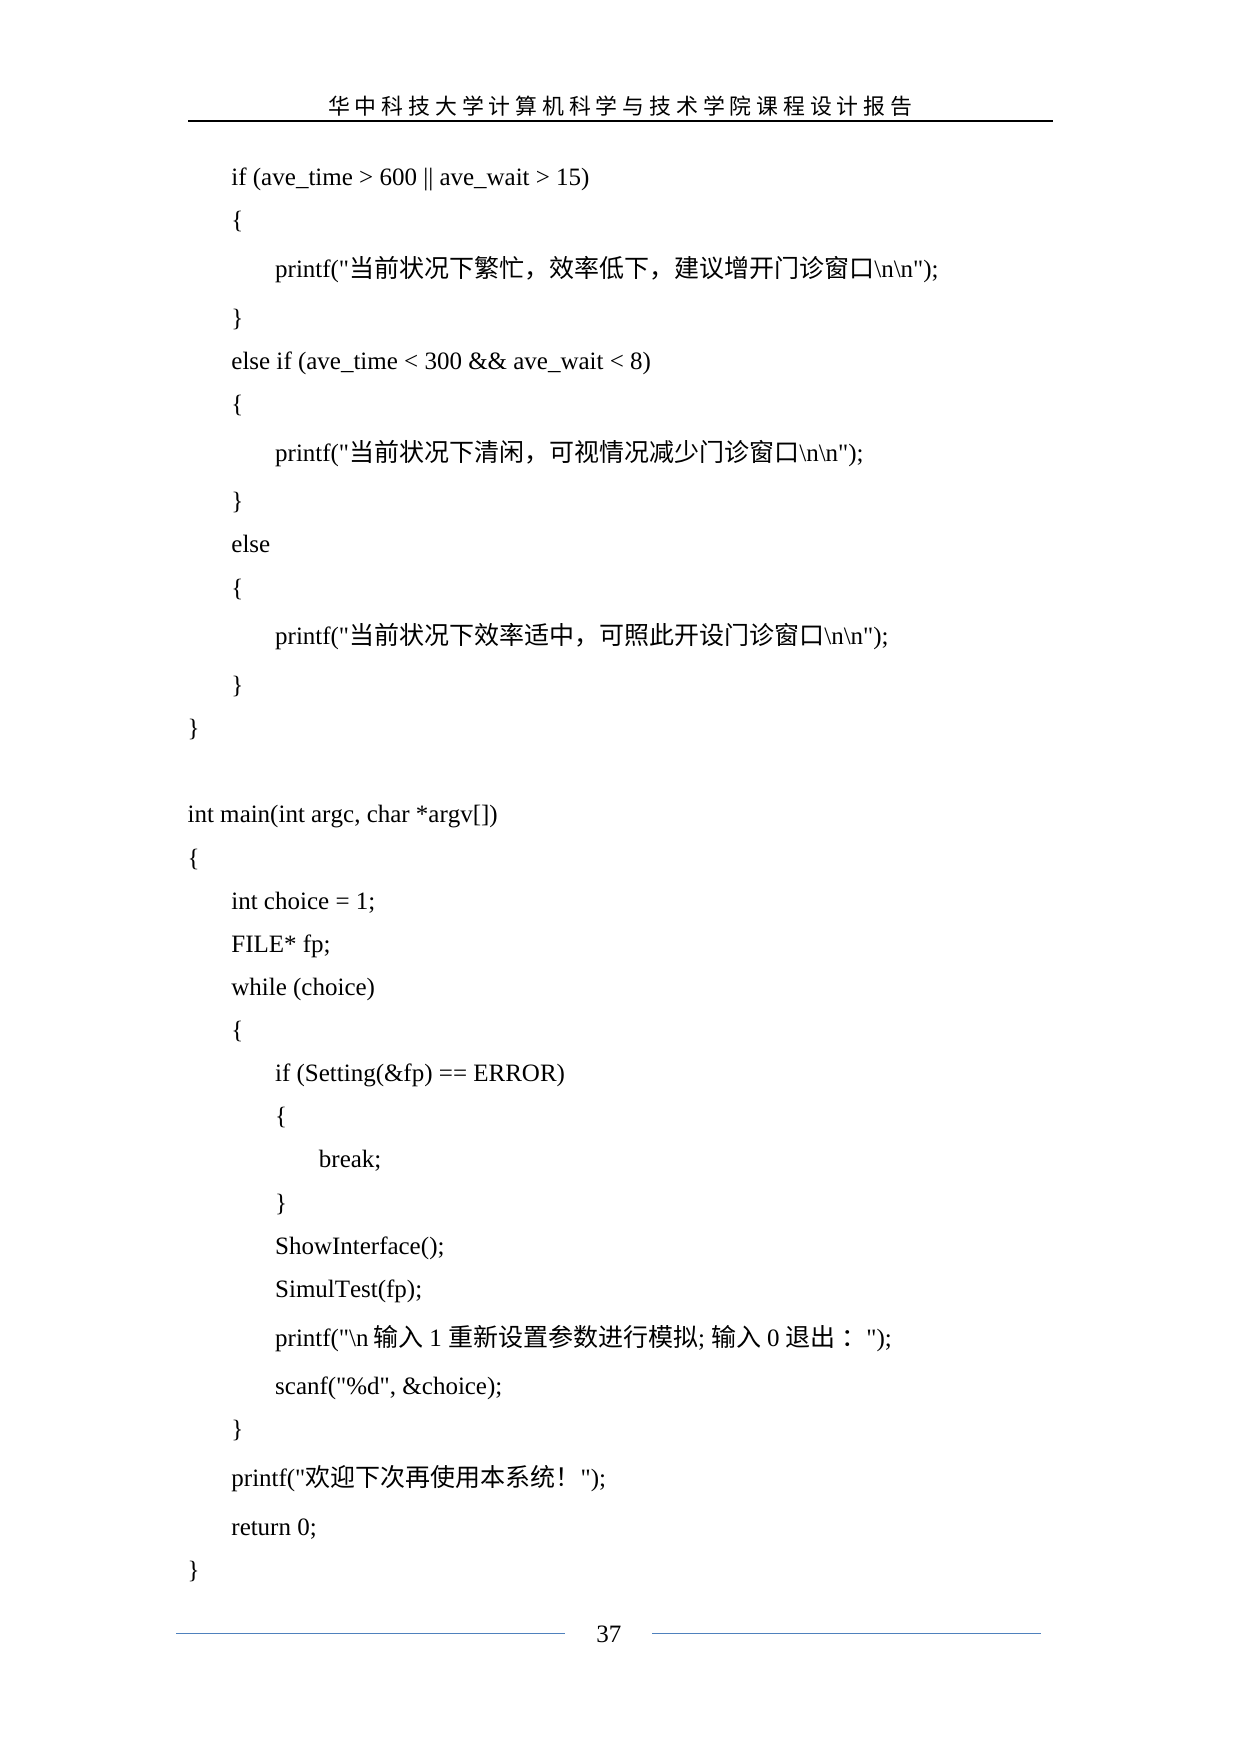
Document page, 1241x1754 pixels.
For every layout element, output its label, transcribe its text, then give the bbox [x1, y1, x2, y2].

text printf("当前状况下繁忙，效率低下，建议增开门诊窗口\n\n"); [187, 248, 1053, 284]
text return 0; [187, 1512, 1053, 1541]
text if (ave_time > 600 || ave_wait > 15) [187, 162, 1053, 191]
text FILE* fp; [187, 929, 1053, 958]
text } [187, 1414, 1053, 1443]
text { [187, 1015, 1053, 1044]
text int choice = 1; [187, 886, 1053, 914]
text printf("当前状况下清闲，可视情况减少门诊窗口\n\n"); [187, 432, 1053, 468]
text } [187, 1188, 1053, 1216]
text printf("\n输入 1 重新设置参数进行模拟; 输入 0 退出 ："); [187, 1317, 1053, 1353]
text SimulTest(fp); [187, 1274, 1053, 1303]
text } [187, 486, 1053, 515]
text while (choice) [187, 972, 1053, 1001]
text else if (ave_time < 300 && ave_wait < 8) [187, 346, 1053, 374]
text } [187, 1555, 1053, 1584]
text else [187, 529, 1053, 558]
text } [187, 303, 1053, 331]
text { [187, 573, 1053, 601]
text { [187, 1101, 1053, 1130]
text if (Setting(&fp) == ERROR) [187, 1058, 1053, 1087]
text { [187, 389, 1053, 418]
text } [187, 670, 1053, 699]
text scanf("%d", &choice); [187, 1371, 1053, 1400]
text printf("欢迎下次再使用本系统！"); [187, 1458, 1053, 1494]
text int main(int argc, char *argv[]) [187, 799, 1053, 828]
text { [187, 843, 1053, 871]
text break; [187, 1144, 1053, 1173]
text printf("当前状况下效率适中，可照此开设门诊窗口\n\n"); [187, 616, 1053, 652]
text { [187, 205, 1053, 234]
text } [187, 713, 1053, 742]
text ShowInterface(); [187, 1231, 1053, 1259]
